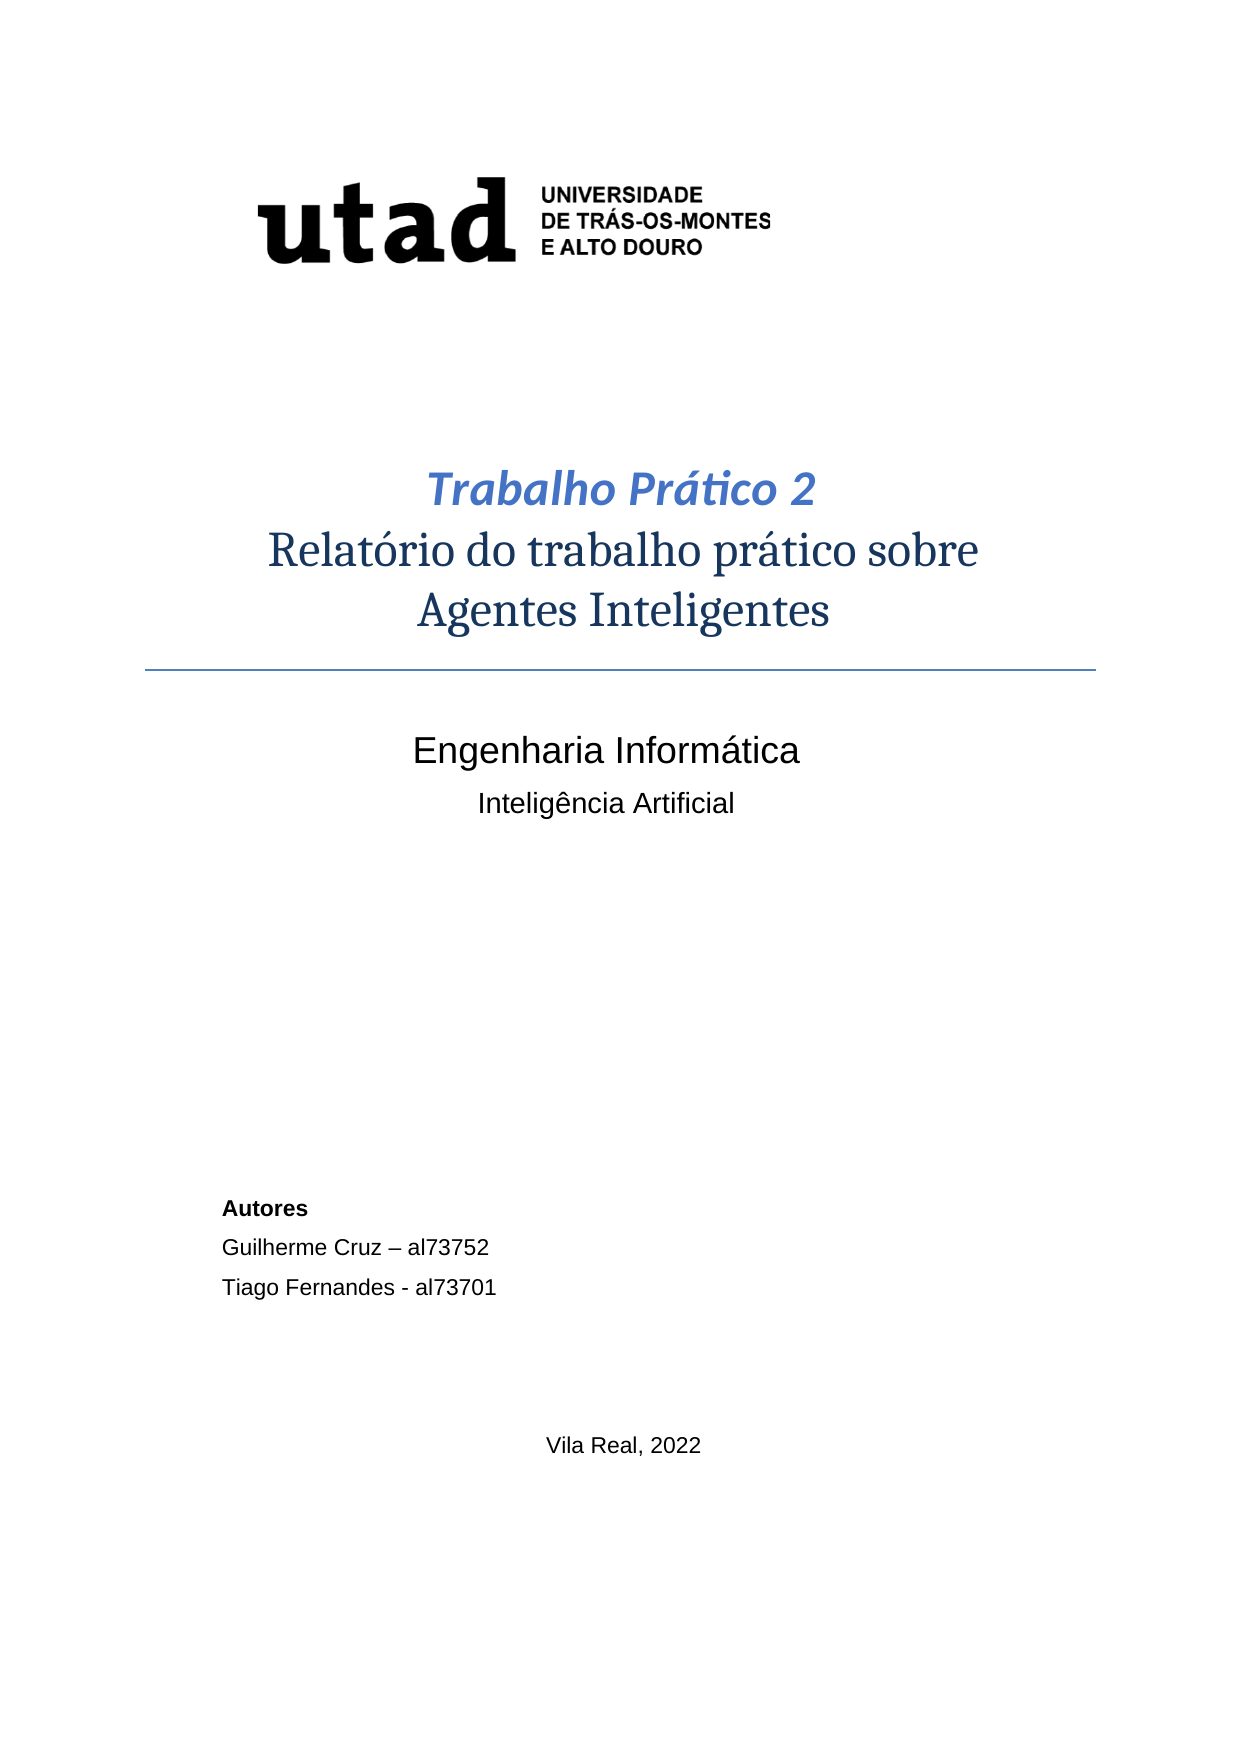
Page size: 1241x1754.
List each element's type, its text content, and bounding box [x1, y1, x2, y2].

text Agentes Inteligentes [148, 581, 1099, 639]
text Trabalho Prático 2 [148, 457, 1099, 518]
text Relatório do trabalho prático sobre [148, 521, 1099, 579]
text Tiago Fernandes - al73701 [222, 1274, 1099, 1300]
text Autores [222, 1195, 1064, 1221]
text Inteligência Artificial [148, 786, 1064, 819]
text Engenharia Informática [148, 729, 1064, 772]
picture [257, 177, 771, 264]
text Guilherme Cruz – al73752 [222, 1234, 1099, 1261]
text Vila Real, 2022 [148, 1432, 1099, 1458]
